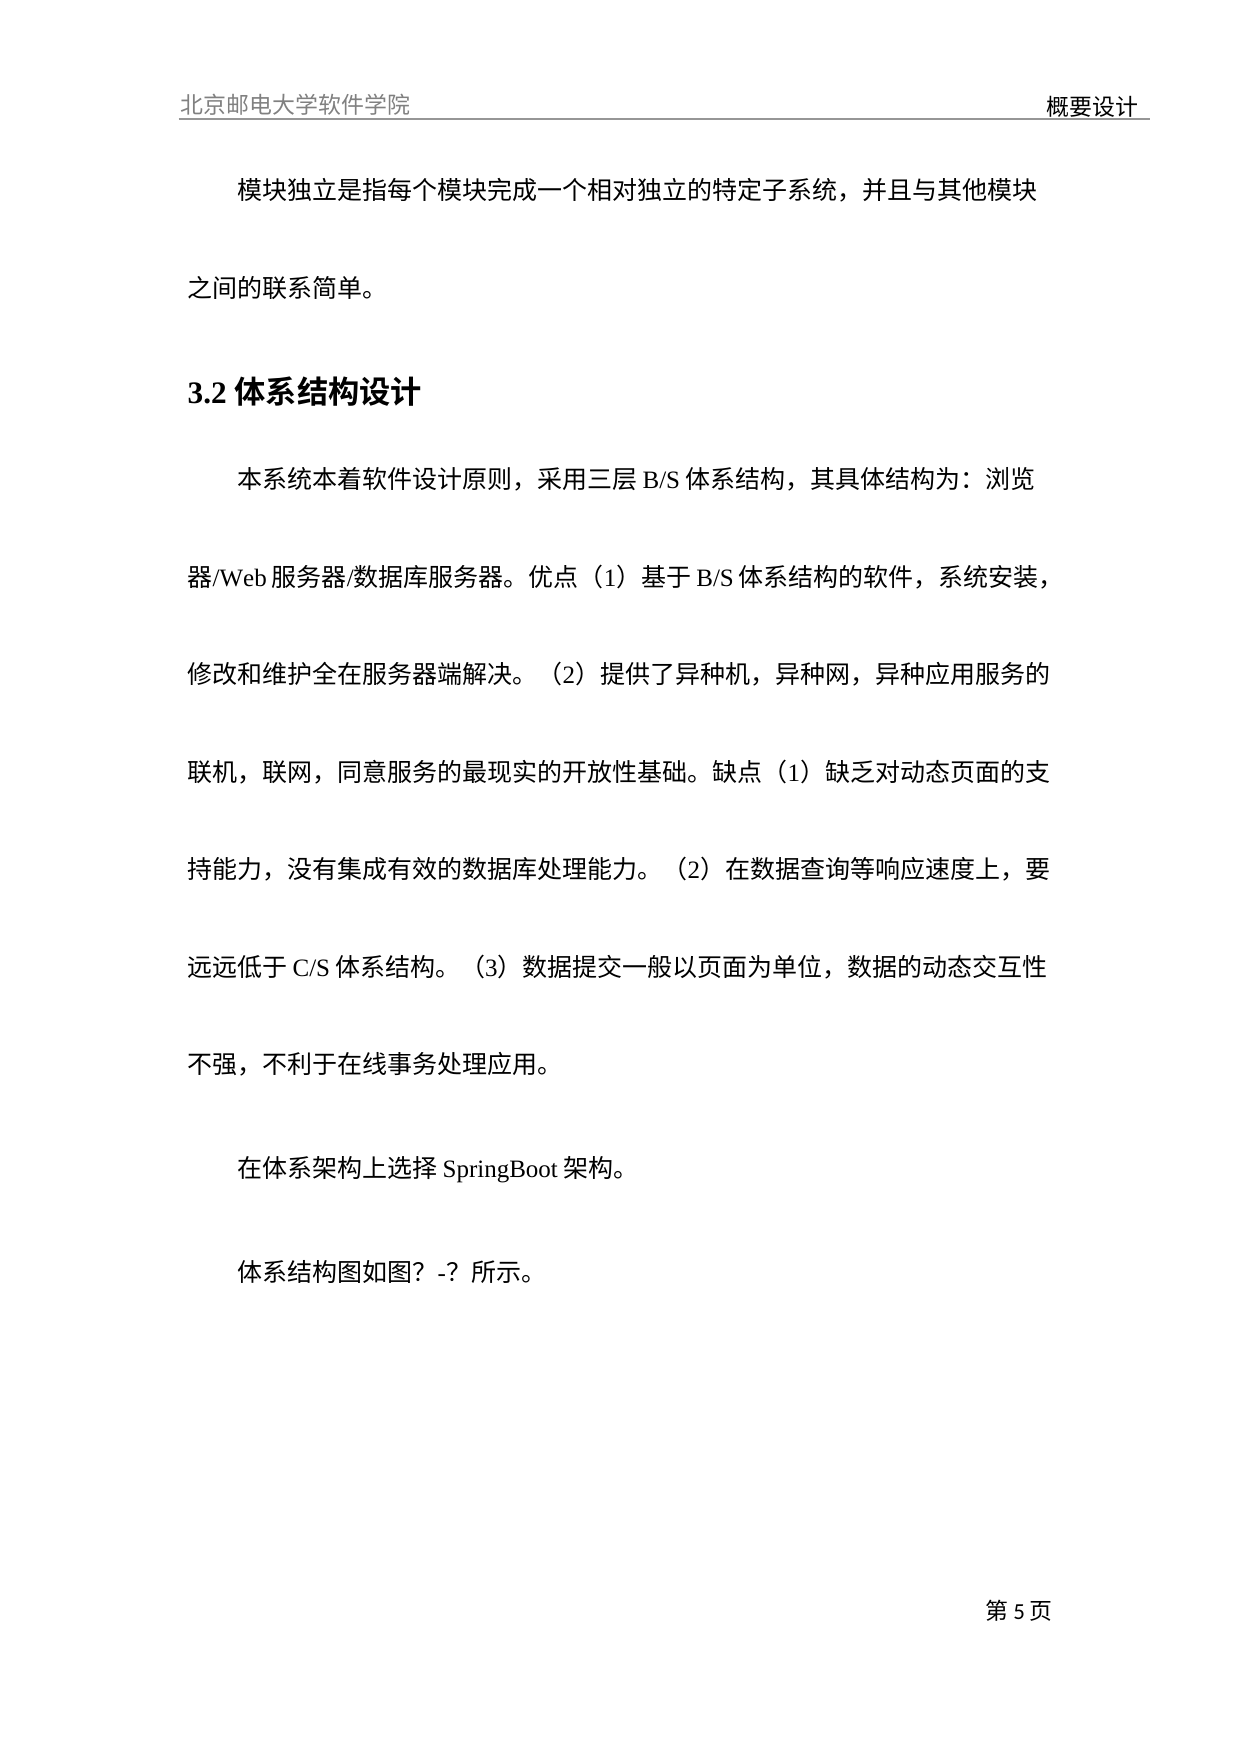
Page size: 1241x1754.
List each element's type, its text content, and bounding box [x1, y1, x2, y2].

text 体系结构图如图？-？所示。 [187, 1238, 1053, 1303]
subtitle 3.2 体系结构设计 [187, 358, 1053, 423]
text 本系统本着软件设计原则，采用三层B/S体系结构，其具体结构为：浏览器/Web服务器/数据库服务器。优点（1）基于B/S体系结构的软件，系统安装，修改和维护全在服务器端解决。（2）提供了异种机，异种网，异种应用服务的联机，联网，同意服务的最现实的开放性基础。缺点（1）缺乏对动态页面的支持能力，没有集成有效的数据库处理能力。（2）在数据查询等响应速度上，要远远低于C/S体系结构。（3）数据提交一般以页面为单位，数据的动态交互性不强，不利于在线事务处理应用。 [187, 445, 1053, 1095]
text 模块独立是指每个模块完成一个相对独立的特定子系统，并且与其他模块之间的联系简单。 [187, 156, 1053, 319]
text 在体系架构上选择SpringBoot架构。 [187, 1134, 1053, 1199]
